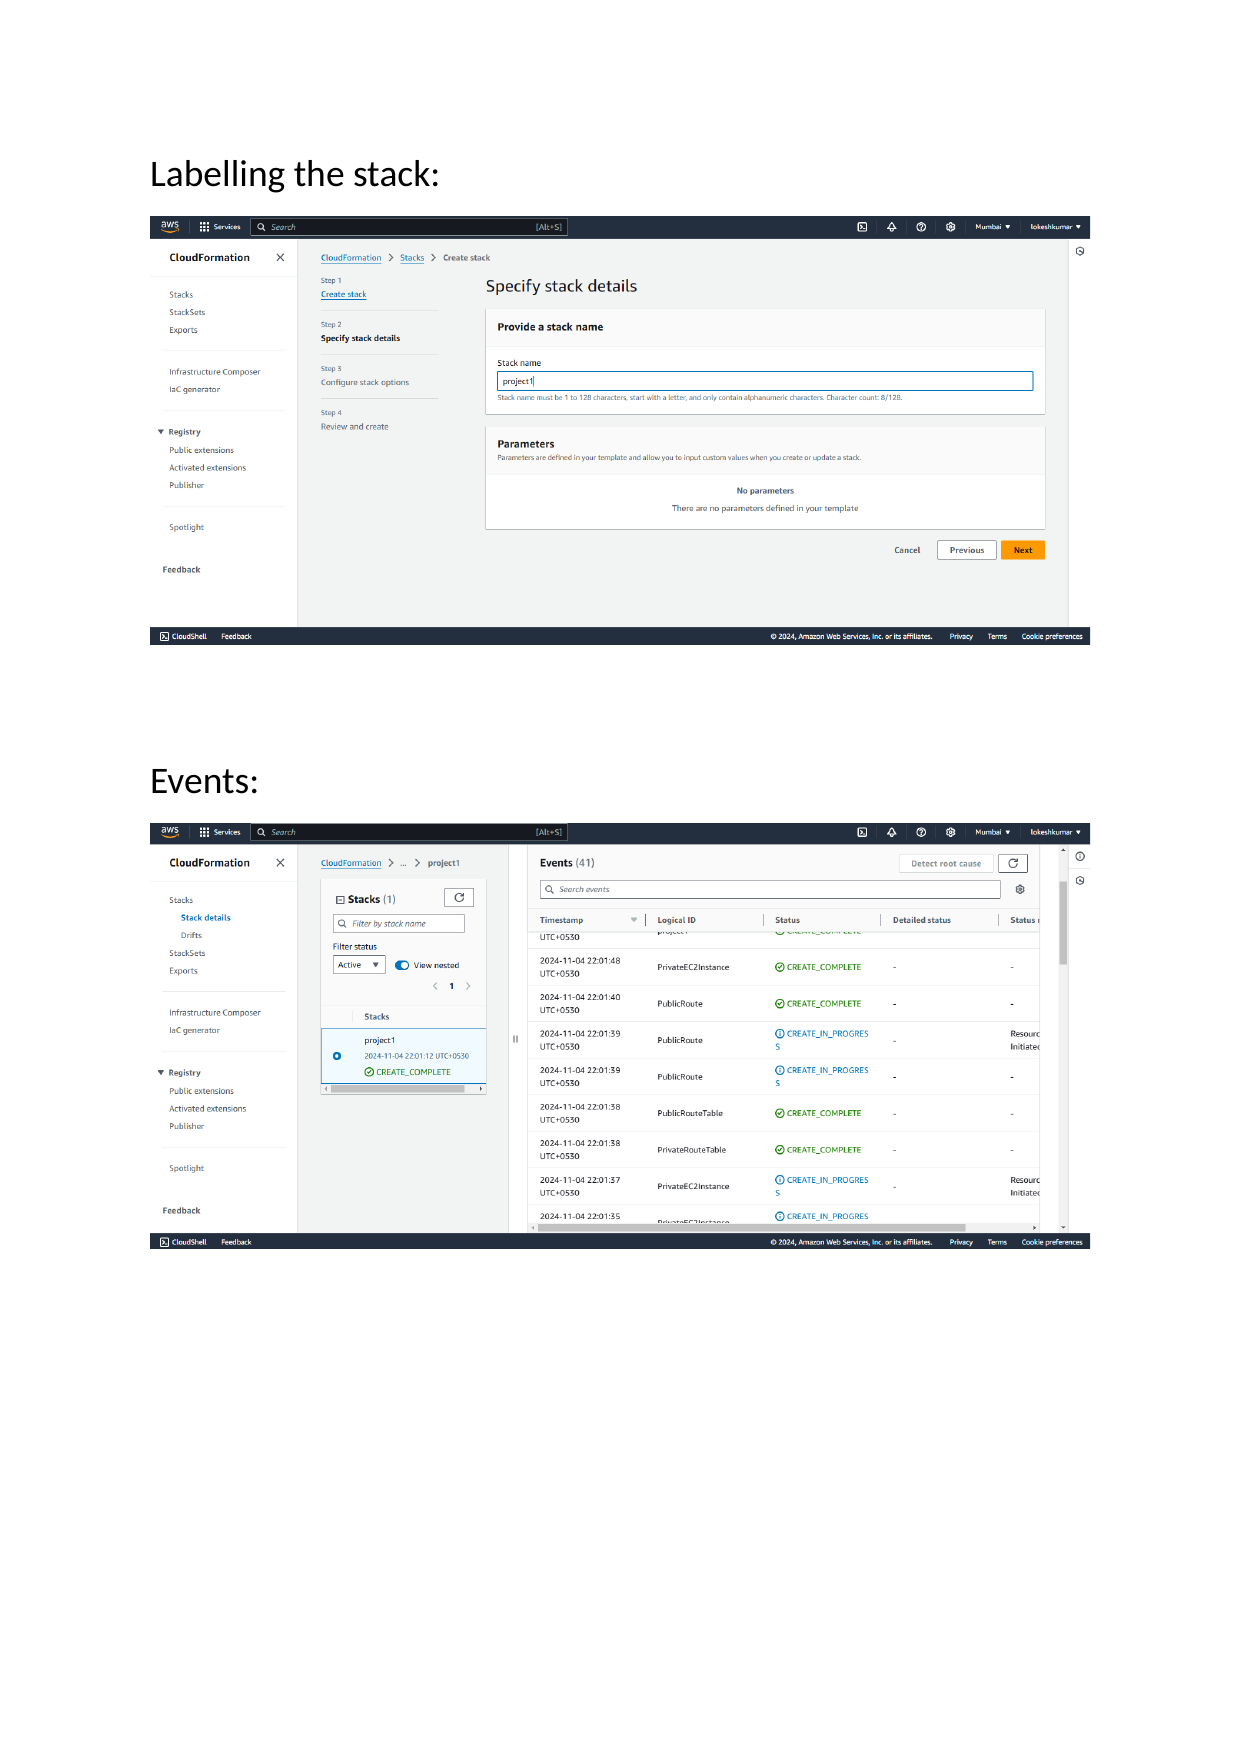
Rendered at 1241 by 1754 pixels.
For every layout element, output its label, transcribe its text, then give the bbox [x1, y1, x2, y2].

text Labelling the stack: [150, 150, 1090, 196]
text Events: [150, 757, 1090, 803]
picture [150, 823, 1091, 1249]
picture [150, 216, 1091, 645]
